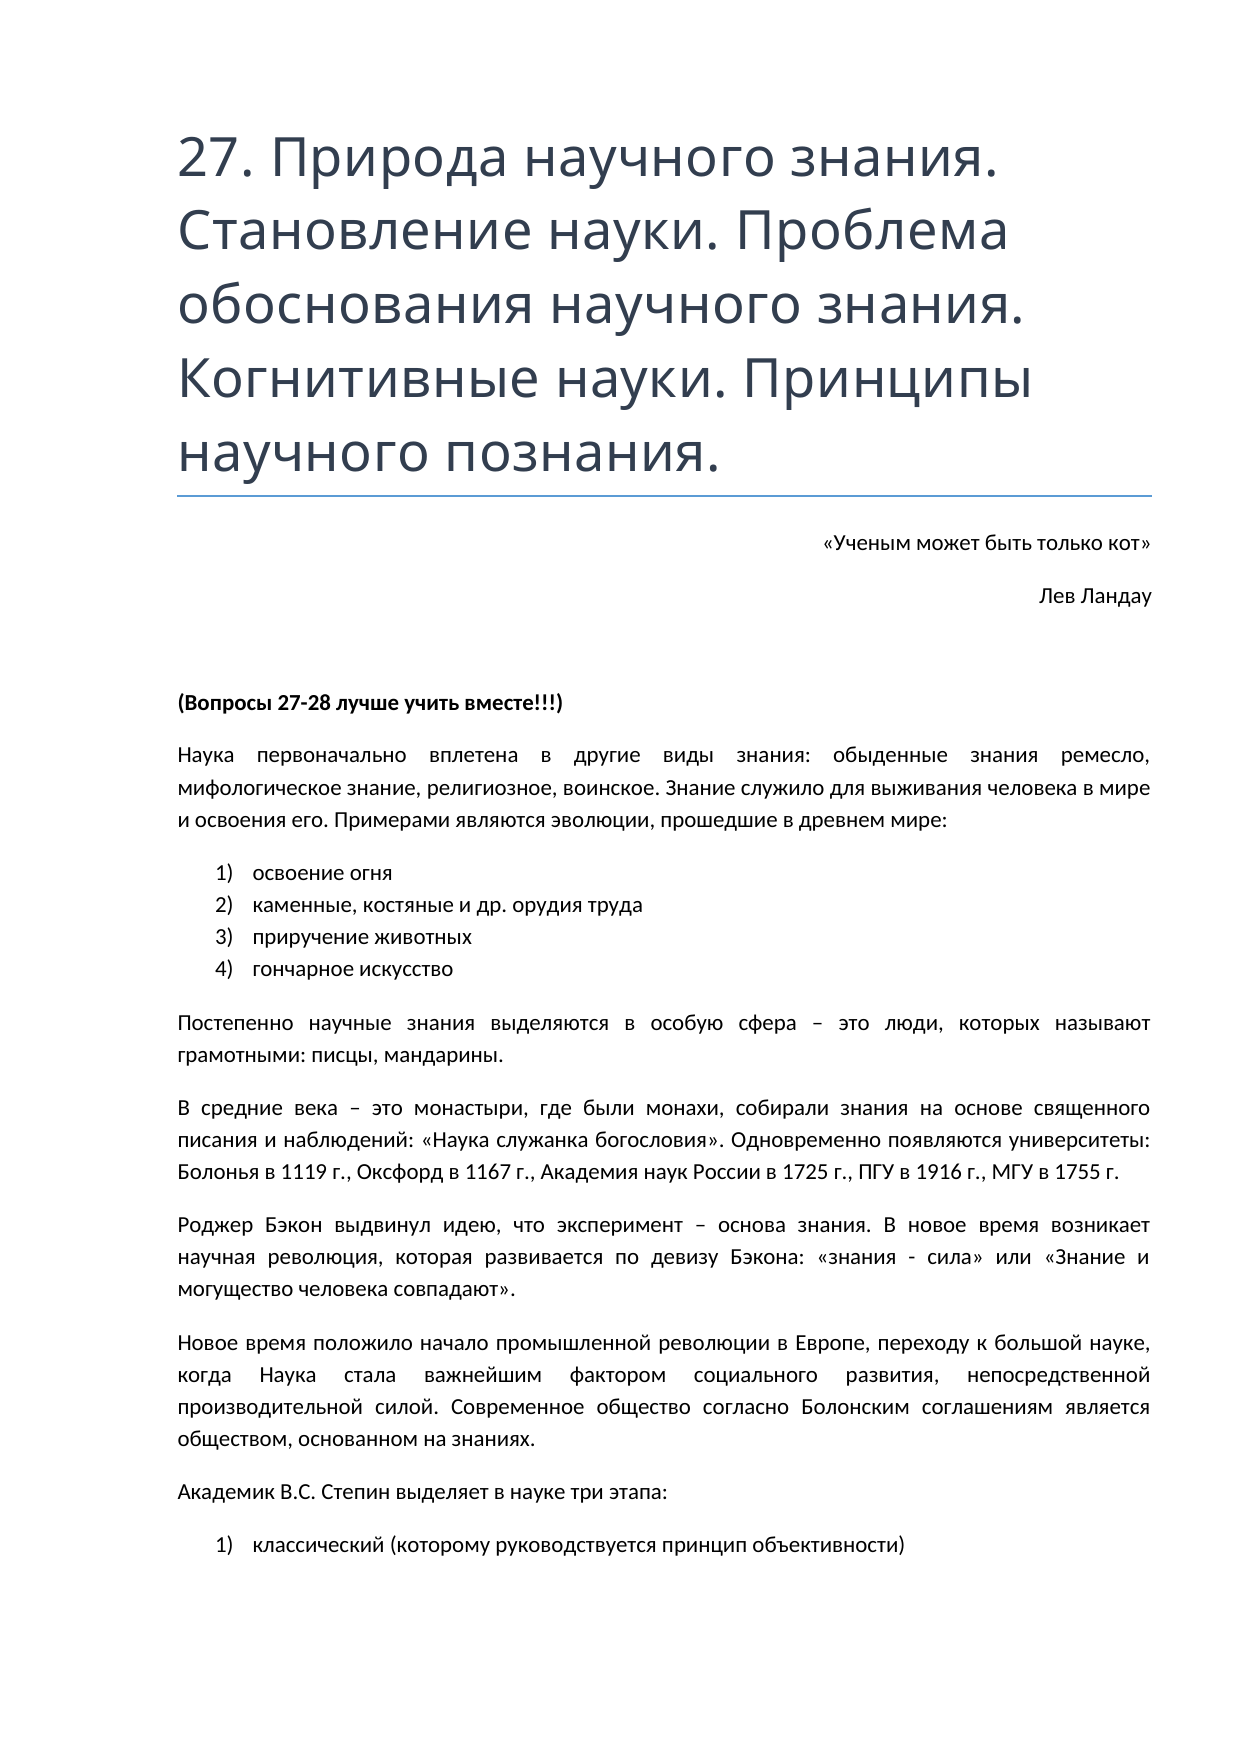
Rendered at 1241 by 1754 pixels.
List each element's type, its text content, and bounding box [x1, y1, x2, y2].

text Академик В.С. Степин выделяет в науке три этапа: [177, 1477, 1152, 1505]
text Наука первоначально вплетена в другие виды знания: обыденные знания ремесло, мифологическое знание, религиозное, воинское. Знание служило для выживания человека в мире и освоения его. Примерами являются эволюции, прошедшие в древнем мире: [177, 741, 1152, 833]
text Лев Ландау [177, 582, 1152, 609]
list освоение огня [215, 858, 1152, 886]
text Роджер Бэкон выдвинул идею, что эксперимент – основа знания. В новое время возникает научная революция, которая развивается по девизу Бэкона: «знания - сила» или «Знание и могущество человека совпадают». [177, 1210, 1152, 1303]
text В средние века – это монастыри, где были монахи, собирали знания на основе священного писания и наблюдений: «Наука служанка богословия». Одновременно появляются университеты: Болонья в 1119 г., Оксфорд в 1167 г., Академия наук России в 1725 г., ПГУ в 1916 г., МГУ в 1755 г. [177, 1093, 1152, 1185]
list каменные, костяные и др. орудия труда [215, 890, 1152, 918]
text (Вопросы 27-28 лучше учить вместе!!!) [177, 688, 1152, 716]
text Новое время положило начало промышленной революции в Европе, переходу к большой науке, когда Наука стала важнейшим фактором социального развития, непосредственной производительной силой. Современное общество согласно Болонским соглашениям является обществом, основанном на знаниях. [177, 1328, 1152, 1452]
text Постепенно научные знания выделяются в особую сфера – это люди, которых называют грамотными: писцы, мандарины. [177, 1008, 1152, 1068]
text «Ученым может быть только кот» [177, 528, 1152, 557]
list приручение животных [215, 922, 1152, 950]
list гончарное искусство [215, 954, 1152, 983]
list классический (которому руководствуется принцип объективности) [215, 1530, 1152, 1558]
title 27. Природа научного знания. Становление науки. Проблема обоснования научного знания. Когнитивные науки. Принципы научного познания. [177, 118, 1152, 495]
